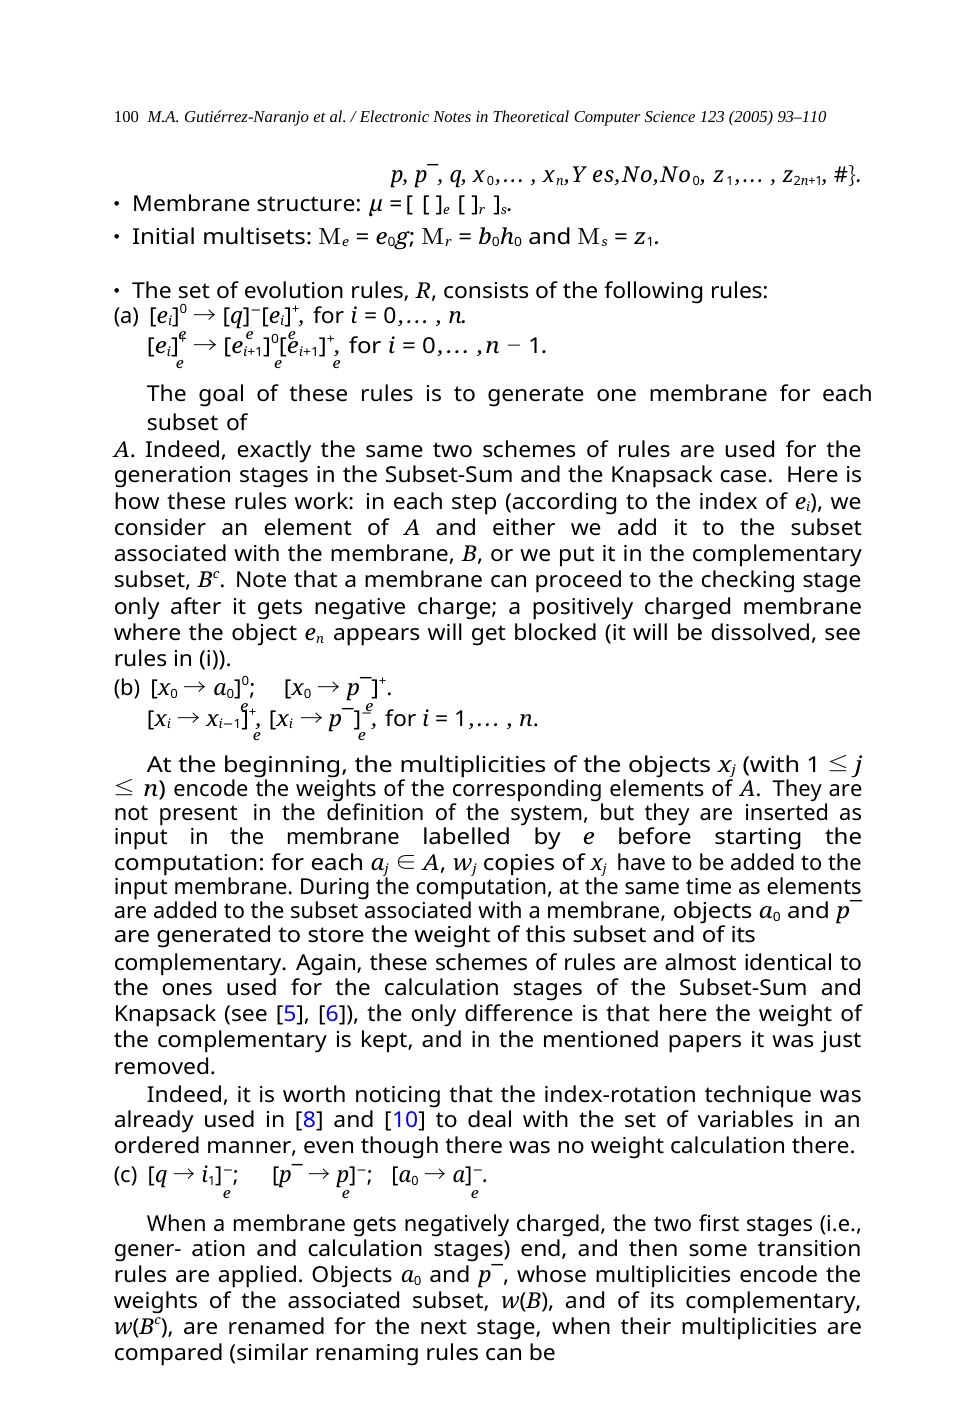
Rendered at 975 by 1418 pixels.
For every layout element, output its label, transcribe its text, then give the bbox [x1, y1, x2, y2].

list Initial multisets: Me = e0g; Mr = b0h0 and Ms = z1. [113, 217, 873, 251]
text e e [253, 729, 873, 744]
text e e [240, 700, 873, 714]
list [ei]0 → [q]−[ei]+, for i = 0,... , n. [113, 306, 873, 327]
text [ei]+ → [ei+1]0[ei+1]+, for i = 0,... ,n − 1. [147, 342, 873, 357]
text A. Indeed, exactly the same two schemes of rules are used for the generation stages in the Subset-Sum and the Knapsack case. Here is how these rules work: in each step (according to the index of ei), we consider an element of A and either we add it to the subset associated with the membrane, B, or we put it in the complementary subset, Bc. Note that a membrane can proceed to the checking stage only after it gets negative charge; a positively charged membrane where the object en appears will get blocked (it will be dissolved, see rules in (i)). [113, 437, 862, 673]
text The goal of these rules is to generate one membrane for each subset of [147, 378, 873, 436]
text At the beginning, the multiplicities of the objects xj (with 1 ≤ j ≤ n) encode the weights of the corresponding elements of A. They are not present in the definition of the system, but they are inserted as input in the membrane labelled by e before starting the computation: for each aj ∈ A, wj copies of xj have to be added to the input membrane. During the computation, at the same time as elements are added to the subset associated with a membrane, objects a0 and p¯ are generated to store the weight of this subset and of its [113, 752, 862, 949]
text p, p¯, q, x0,... , xn,Y es,No,No0, z1,... , z2n+1, #}. [391, 155, 873, 189]
list The set of evolution rules, R, consists of the following rules: [113, 267, 873, 306]
list [q → i1]−; [p¯ → p]−; [a0 → a]−. [113, 1164, 873, 1187]
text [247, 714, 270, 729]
text complementary. Again, these schemes of rules are almost identical to the ones used for the calculation stages of the Subset-Sum and Knapsack (see [5], [6]), the only difference is that here the weight of the complementary is kept, and in the mentioned papers it was just removed. [113, 949, 862, 1080]
text [xi → xi−1]+, [xi → p¯]−, for i = 1,... , n. [359, 714, 873, 729]
text e e e [176, 357, 873, 371]
text When a membrane gets negatively charged, the two first stages (i.e., gener- ation and calculation stages) end, and then some transition rules are applied. Objects a0 and p¯, whose multiplicities encode the weights of the associated subset, w(B), and of its complementary, w(Bc), are renamed for the next stage, when their multiplicities are compared (similar renaming rules can be [113, 1211, 862, 1367]
text Indeed, it is worth noticing that the index-rotation technique was already used in [8] and [10] to deal with the set of variables in an ordered manner, even though there was no weight calculation there. [113, 1081, 862, 1160]
text e e e [178, 327, 873, 342]
text e e e [223, 1187, 873, 1202]
list Membrane structure: µ =[ [ ]e [ ]r ]s. [113, 189, 873, 217]
list [x0 → a0]0; [x0 → p¯]+. [113, 677, 873, 700]
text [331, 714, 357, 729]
